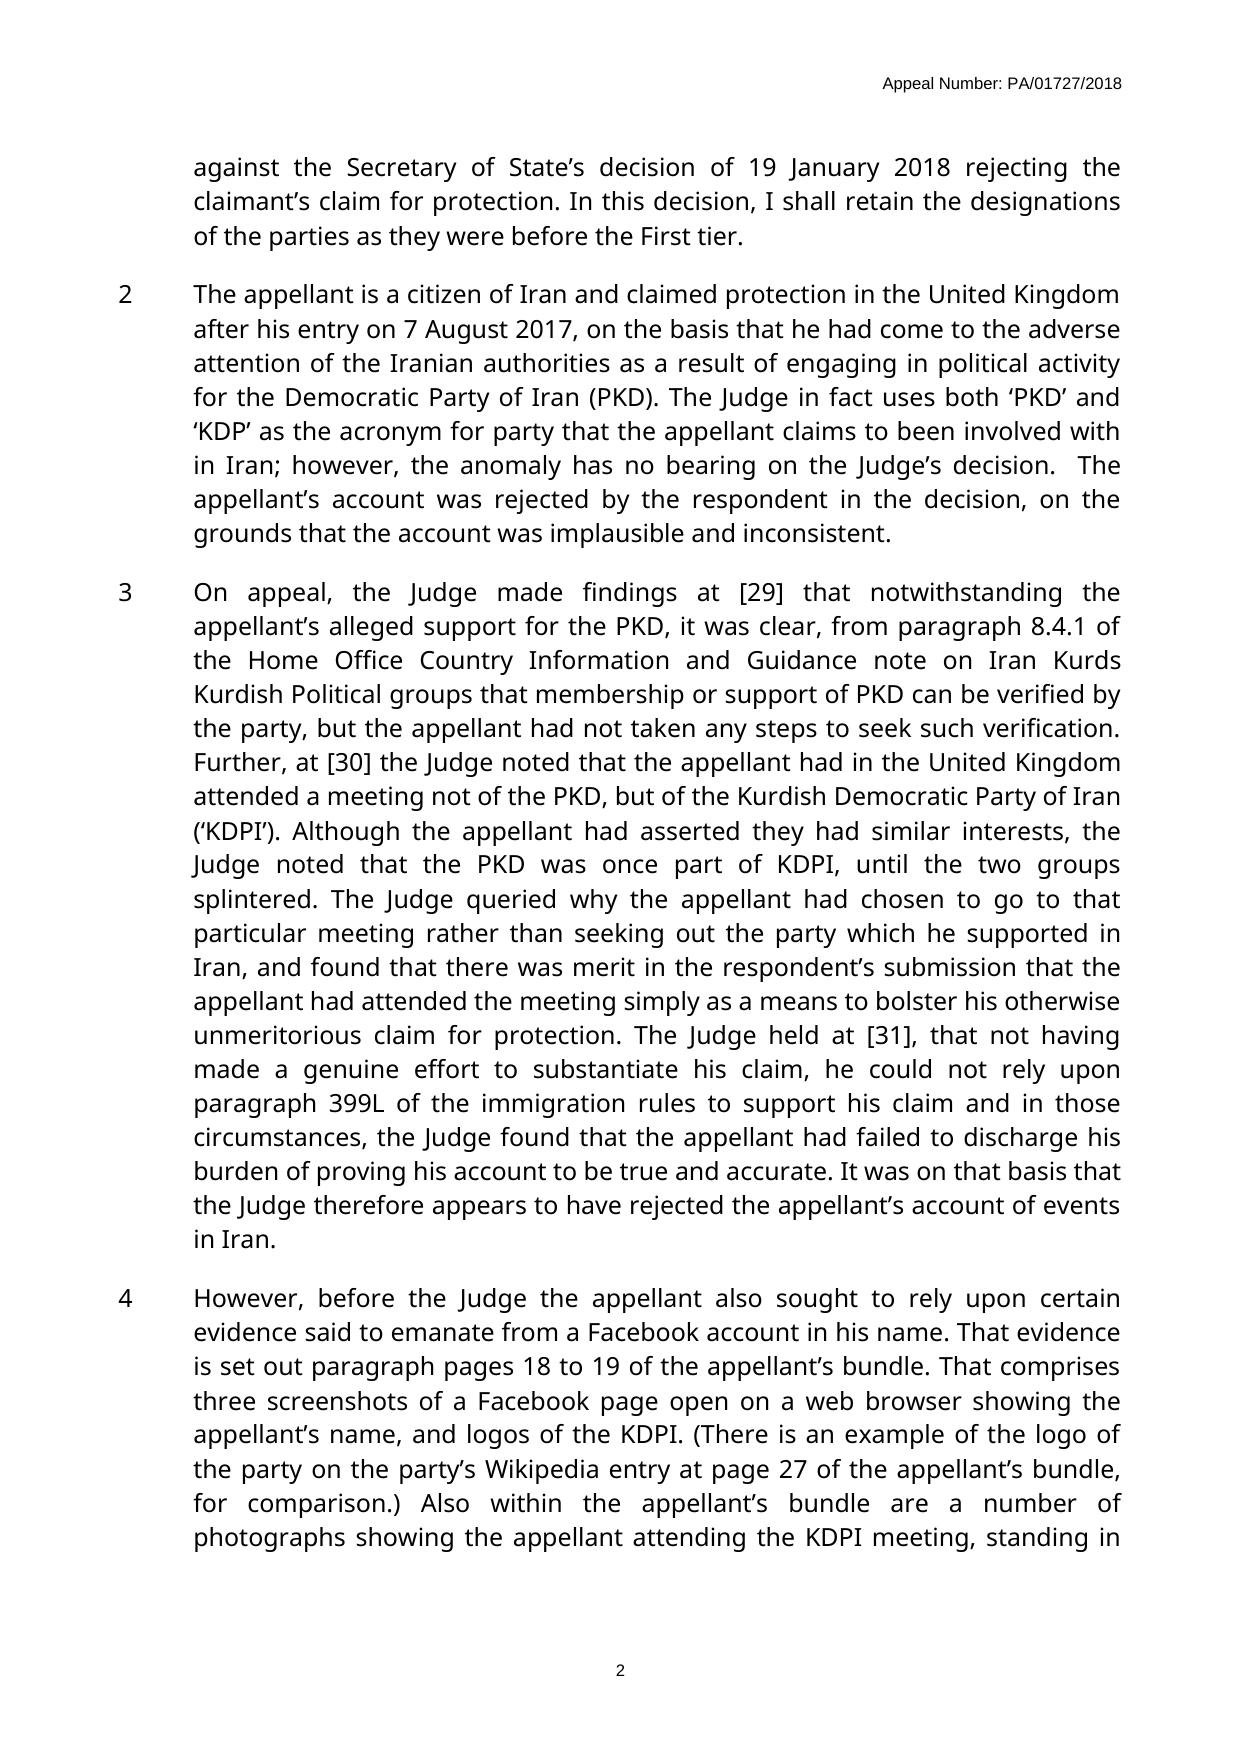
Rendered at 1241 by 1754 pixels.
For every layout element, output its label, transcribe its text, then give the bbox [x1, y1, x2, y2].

text 2 The appellant is a citizen of Iran and claimed protection in the United Kingdom after his entry on 7 August 2017, on the basis that he had come to the adverse attention of the Iranian authorities as a result of engaging in political activity for the Democratic Party of Iran (PKD). The Judge in fact uses both ‘PKD’ and ‘KDP’ as the acronym for party that the appellant claims to been involved with in Iran; however, the anomaly has no bearing on the Judge’s decision. The appellant’s account was rejected by the respondent in the decision, on the grounds that the account was implausible and inconsistent. [118, 277, 1122, 550]
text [118, 150, 1122, 252]
text 3 On appeal, the Judge made findings at [29] that notwithstanding the appellant’s alleged support for the PKD, it was clear, from paragraph 8.4.1 of the Home Office Country Information and Guidance note on Iran Kurds Kurdish Political groups that membership or support of PKD can be verified by the party, but the appellant had not taken any steps to seek such verification. Further, at [30] the Judge noted that the appellant had in the United Kingdom attended a meeting not of the PKD, but of the Kurdish Democratic Party of Iran (‘KDPI’). Although the appellant had asserted they had similar interests, the Judge noted that the PKD was once part of KDPI, until the two groups splintered. The Judge queried why the appellant had chosen to go to that particular meeting rather than seeking out the party which he supported in Iran, and found that there was merit in the respondent’s submission that the appellant had attended the meeting simply as a means to bolster his otherwise unmeritorious claim for protection. The Judge held at [31], that not having made a genuine effort to substantiate his claim, he could not rely upon paragraph 399L of the immigration rules to support his claim and in those circumstances, the Judge found that the appellant had failed to discharge his burden of proving his account to be true and accurate. It was on that basis that the Judge therefore appears to have rejected the appellant’s account of events in Iran. [118, 575, 1122, 1256]
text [118, 1281, 1122, 1553]
